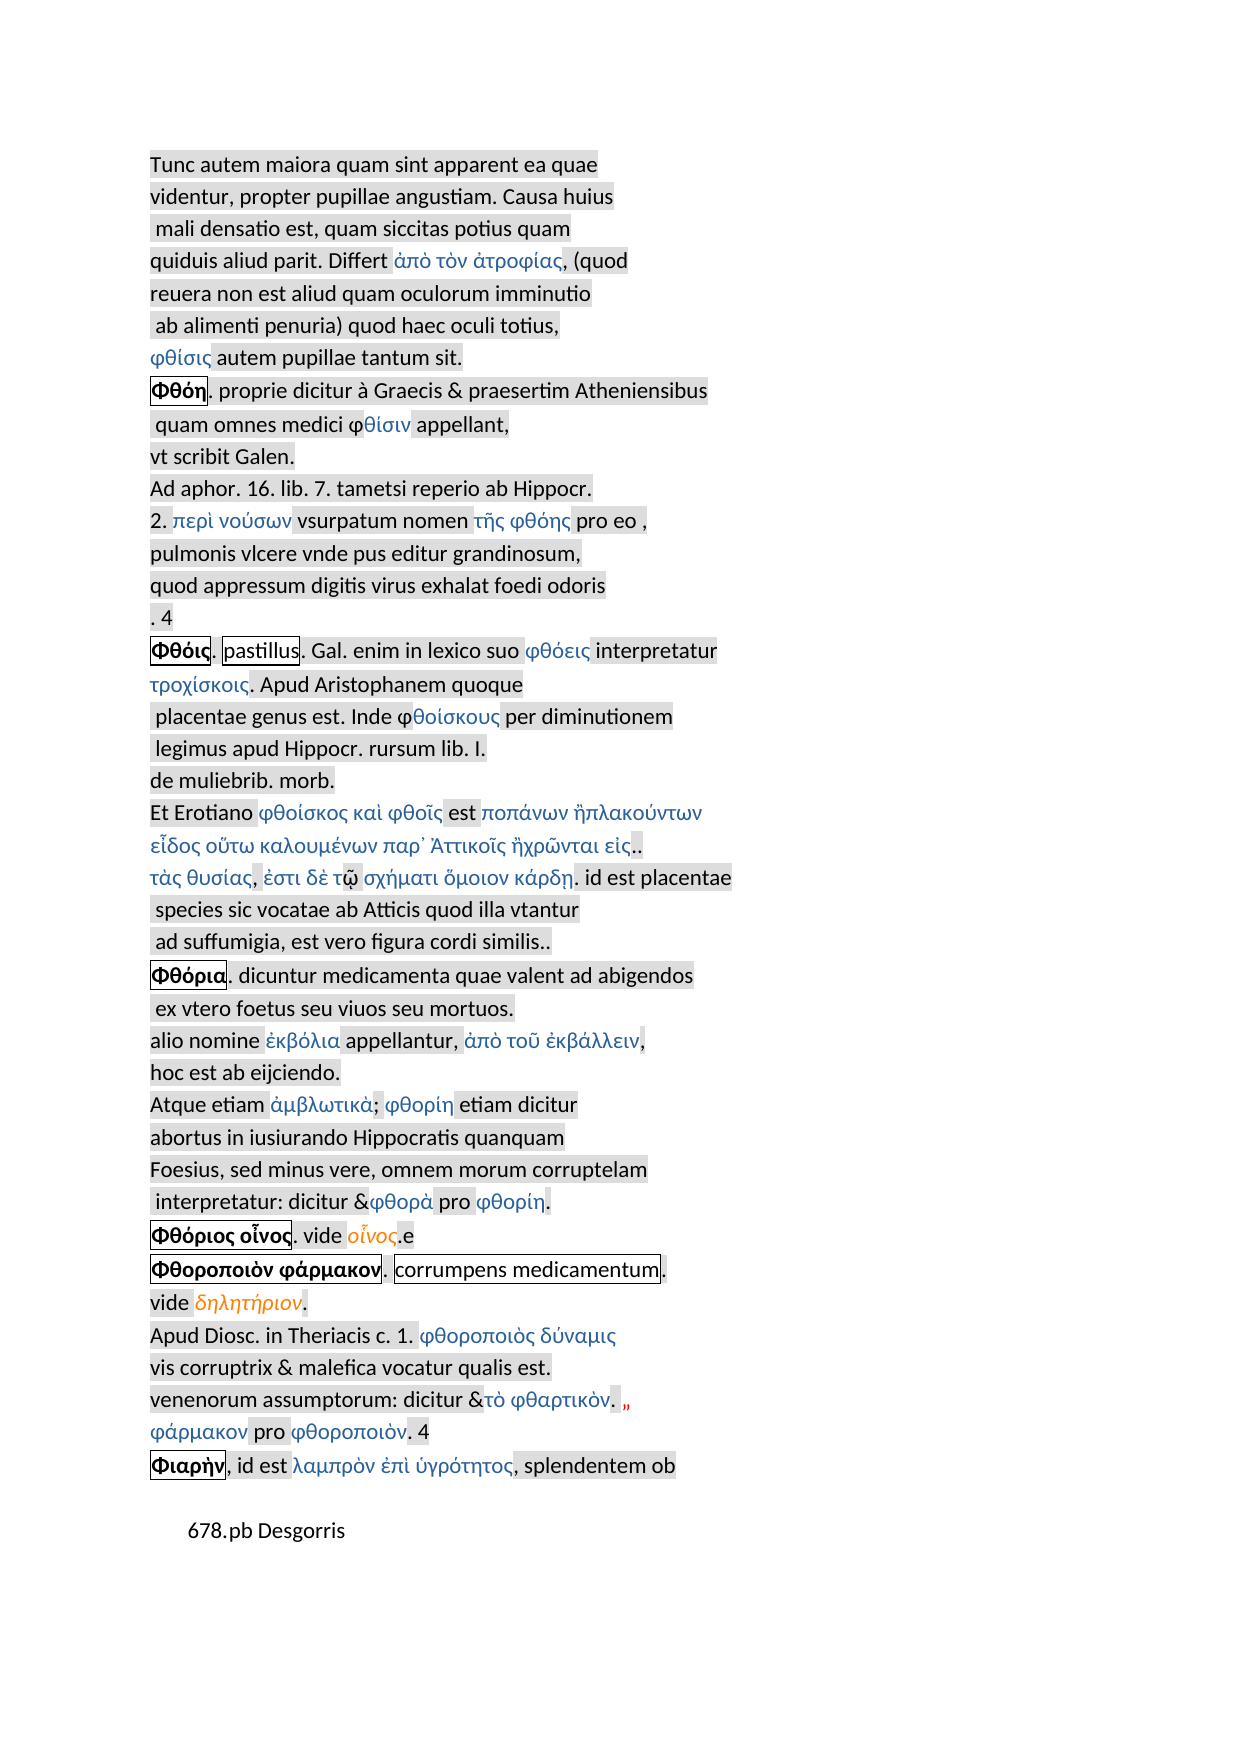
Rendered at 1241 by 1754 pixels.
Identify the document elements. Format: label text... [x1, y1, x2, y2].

list pb Desgorris [187, 1516, 1090, 1544]
text 2. περὶ νούσων vsurpatum nomen τῆς φθόης pro eo , pulmonis vlcere vnde pus editur grandinosum, quod appressum digitis virus exhalat foedi odoris . 4 Φθόις. pastillus. Gal. enim in lexico suo φθόεις interpretatur τροχίσκοις. Apud Aristophanem quoque placentae genus est. Inde φθοίσκους per diminutionem legimus apud Hippocr. rursum lib. I. de muliebrib. morb. Et Erotiano φθοίσκος καὶ φθοῖς est ποπάνων ἢπλακούντων εἶδος οὕτω καλουμένων παρ᾿ Ἀττικοῖς ἢχρῶνται εἰς.. τὰς θυσίας, ἐστι δὲ τῷ σχήματι ὅμοιον κάρδῃ. id est placentae species sic vocatae ab Atticis quod illa vtantur ad suffumigia, est vero figura cordi similis.. Φθόρια. dicuntur medicamenta quae valent ad abigendos ex vtero foetus seu viuos seu mortuos. alio nomine ἐκβόλια appellantur, ἀπὸ τοῦ ἐκβάλλειν, hoc est ab eijciendo. Atque etiam ἀμβλωτικὰ; φθορίη etiam dicitur abortus in iusiurando Hippocratis quanquam Foesius, sed minus vere, omnem morum corruptelam interpretatur: dicitur &φθορὰ pro φθορίη. Φθόριος οἶνος. vide οἷνος.e Φθοροποιὸν φάρμακον. corrumpens medicamentum. vide δηλητήριον. Apud Diosc. in Theriacis c. 1. φθοροποιὸς δύναμις vis corruptrix & malefica vocatur qualis est. venenorum assumptorum: dicitur &τὸ φθαρτικὸν. „ φάρμακον pro φθοροποιὸν. 4 Φιαρὴν, id est λαμπρὸν ἐπὶ ὑγρότητος, splendentem ob [150, 506, 1090, 1512]
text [150, 150, 1090, 502]
